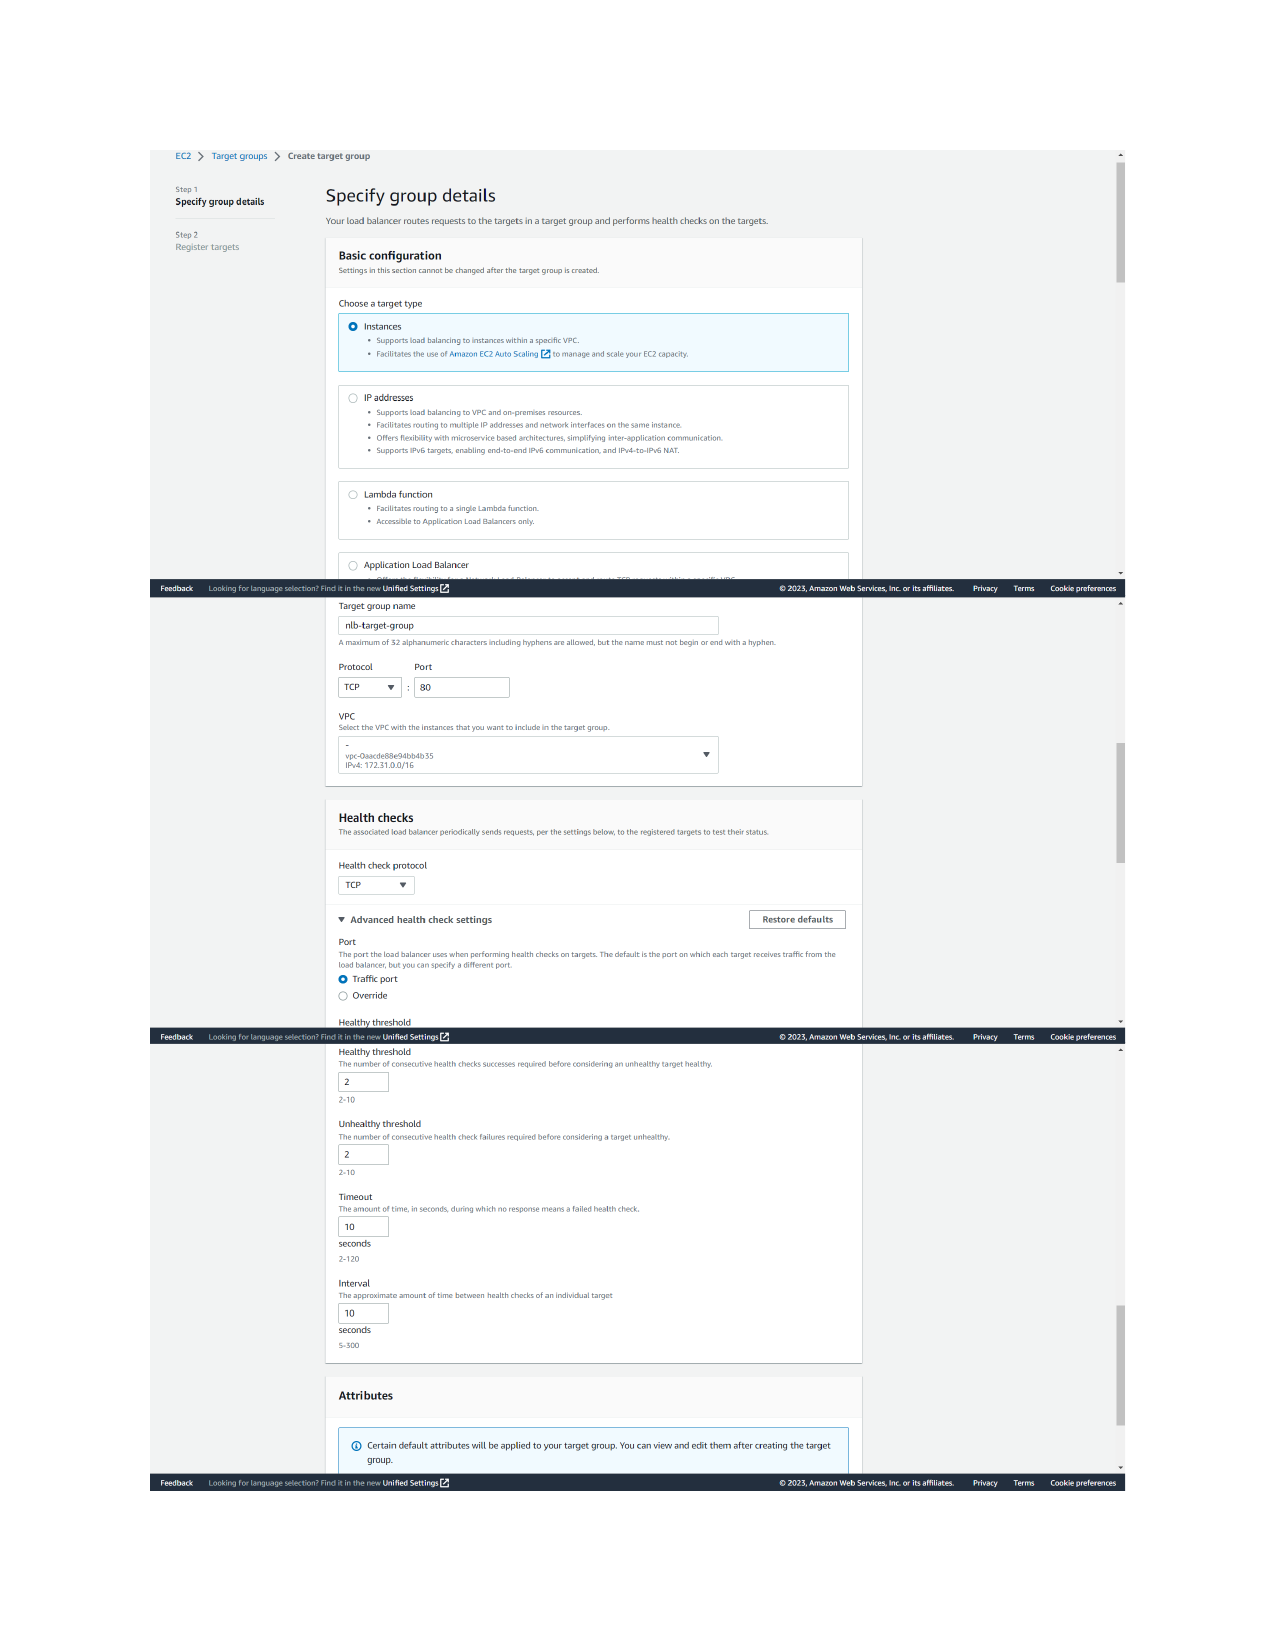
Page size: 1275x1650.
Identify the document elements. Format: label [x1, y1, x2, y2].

picture [150, 150, 1125, 1491]
